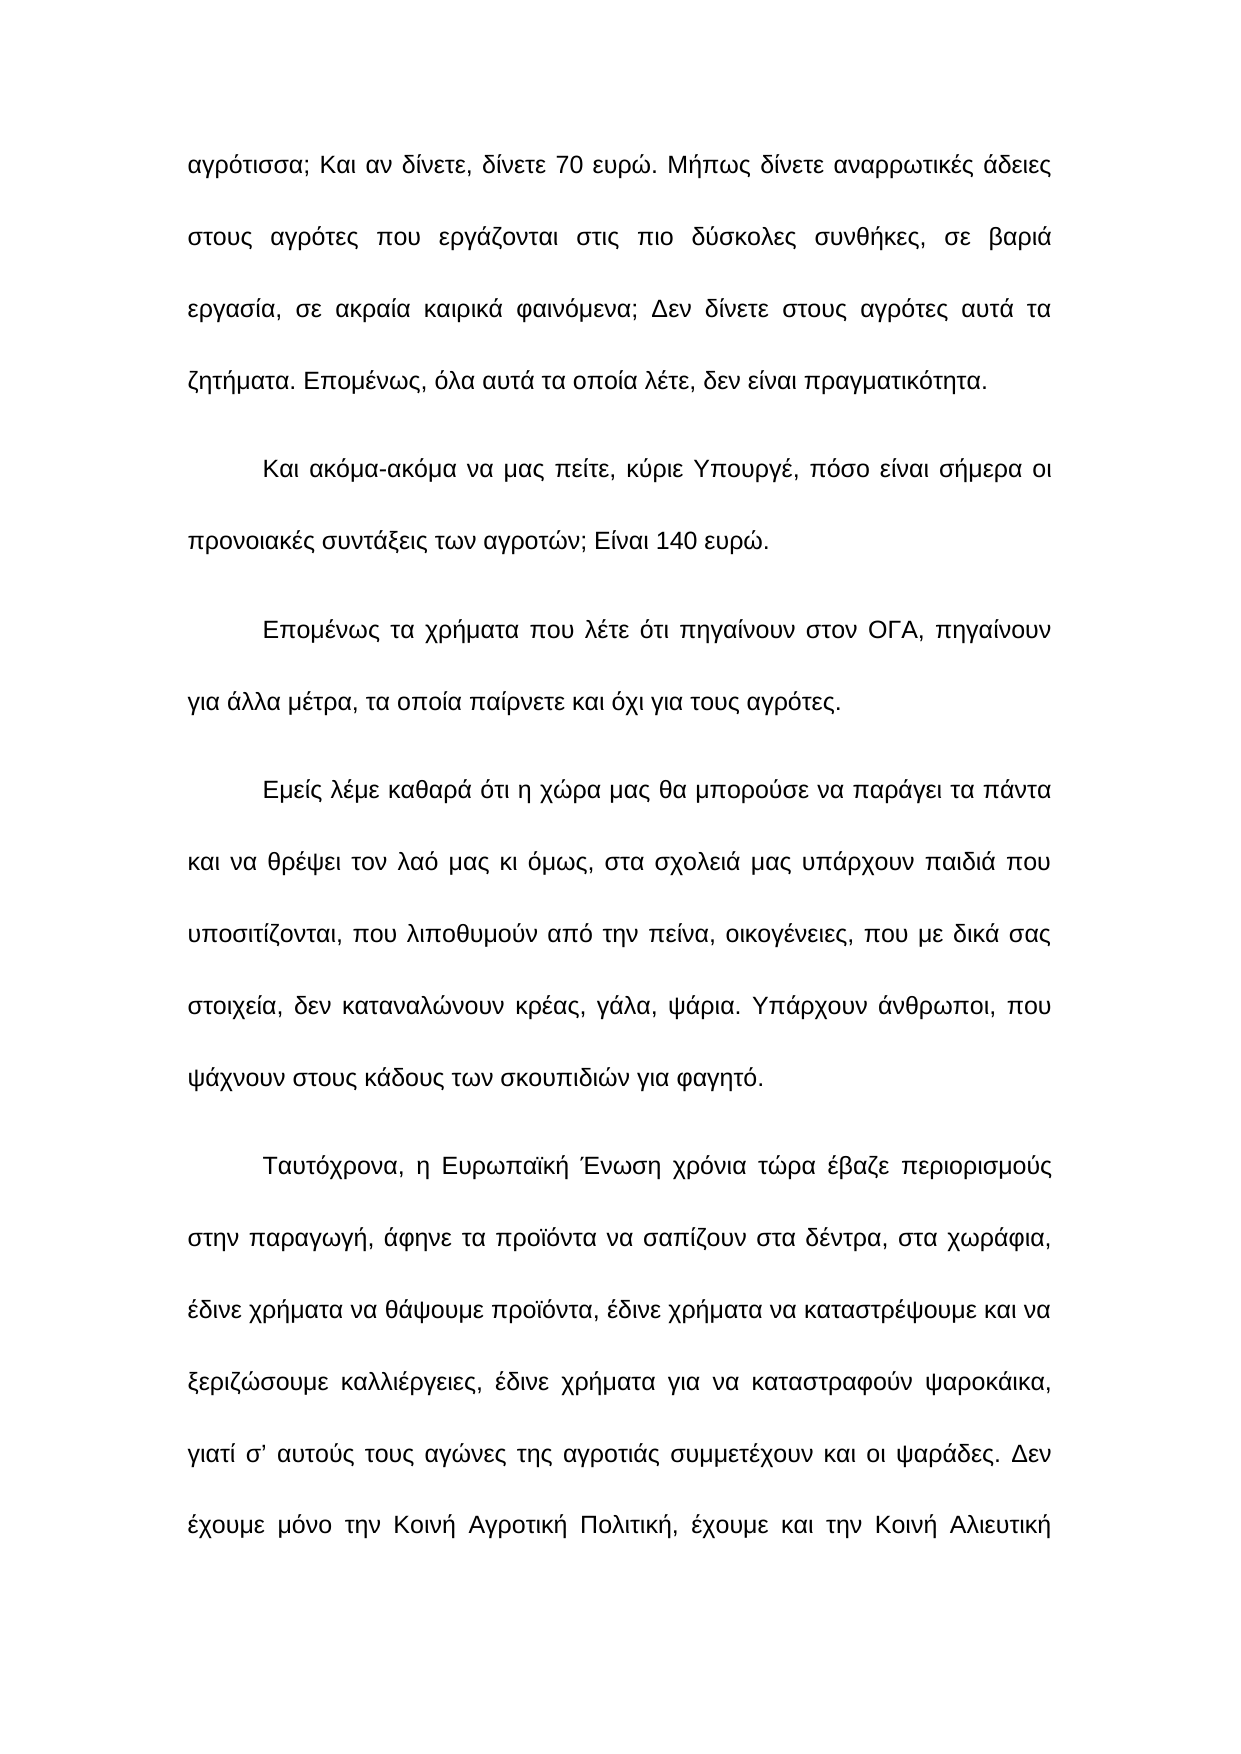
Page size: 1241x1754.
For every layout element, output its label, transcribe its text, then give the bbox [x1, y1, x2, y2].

text Εμείς λέμε καθαρά ότι η χώρα μας θα μπορούσε να παράγει τα πάντα και να θρέψει τον λαό μας κι όμως, στα σχολειά μας υπάρχουν παιδιά που υποσιτίζονται, που λιποθυμούν από την πείνα, οικογένειες, που με δικά σας στοιχεία, δεν καταναλώνουν κρέας, γάλα, ψάρια. Υπάρχουν άνθρωποι, που ψάχνουν στους κάδους των σκουπιδιών για φαγητό. [187, 775, 1053, 1091]
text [187, 1151, 1053, 1539]
text Επομένως τα χρήματα που λέτε ότι πηγαίνουν στον ΟΓΑ, πηγαίνουν για άλλα μέτρα, τα οποία παίρνετε και όχι για τους αγρότες. [187, 614, 1053, 715]
text Και ακόμα-ακόμα να μας πείτε, κύριε Υπουργέ, πόσο είναι σήμερα οι προνοιακές συντάξεις των αγροτών; Είναι 140 ευρώ. [187, 454, 1053, 555]
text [187, 150, 1053, 394]
